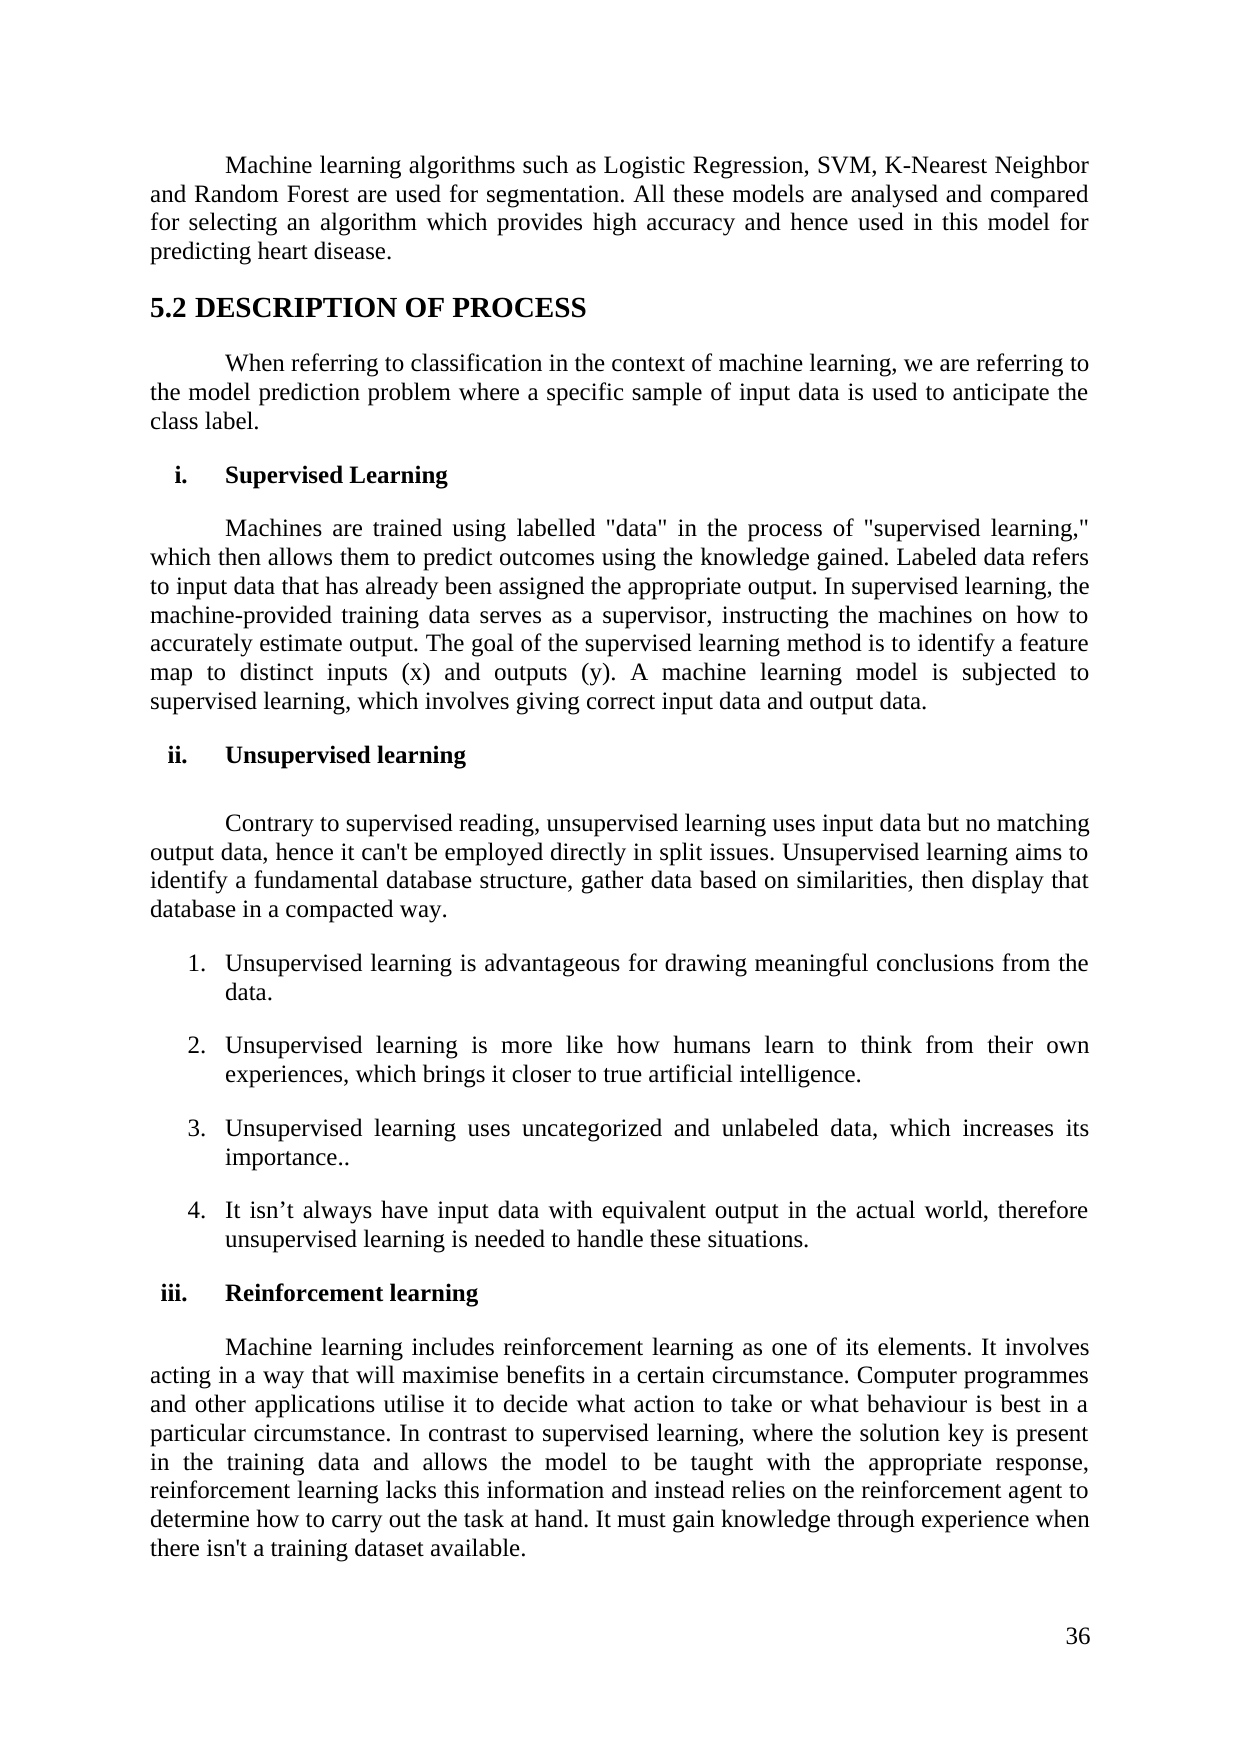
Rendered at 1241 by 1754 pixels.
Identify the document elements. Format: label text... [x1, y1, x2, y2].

text Machine learning includes reinforcement learning as one of its elements. It involves acting in a way that will maximise benefits in a certain circumstance. Computer programmes and other applications utilise it to decide what action to take or what behaviour is best in a particular circumstance. In contrast to supervised learning, where the solution key is present in the training data and allows the model to be taught with the appropriate response, reinforcement learning lacks this information and instead relies on the reinforcement agent to determine how to carry out the task at hand. It must gain knowledge through experience when there isn't a training dataset available. [150, 1332, 1090, 1562]
text Machines are trained using labelled "data" in the process of "supervised learning," which then allows them to predict outcomes using the knowledge gained. Labeled data refers to input data that has already been assigned the appropriate output. In supervised learning, the machine-provided training data serves as a supervisor, instructing the machines on how to accurately estimate output. The goal of the supervised learning method is to identify a feature map to distinct inputs (x) and outputs (y). A machine learning model is subjected to supervised learning, which involves giving correct input data and output data. [150, 513, 1090, 715]
text Machine learning algorithms such as Logistic Regression, SVM, K-Nearest Neighbor and Random Forest are used for segmentation. All these models are analysed and compared for selecting an algorithm which provides high accuracy and hence used in this model for predicting heart disease. [150, 150, 1090, 265]
list Unsupervised learning is advantageous for drawing meaningful conclusions from the data. [187, 948, 1090, 1005]
list DESCRIPTION OF PROCESS [150, 290, 1090, 323]
list Reinforcement learning [187, 1278, 1090, 1307]
list Unsupervised learning is more like how humans learn to think from their own experiences, which brings it closer to true artificial intelligence. [187, 1030, 1090, 1088]
list It isn’t always have input data with equivalent output in the actual world, therefore unsupervised learning is needed to handle these situations. [187, 1195, 1090, 1253]
list Supervised Learning [187, 460, 1090, 488]
text Contrary to supervised reading, unsupervised learning uses input data but no matching output data, hence it can't be employed directly in split issues. Unsupervised learning aims to identify a fundamental database structure, gather data based on similarities, then display that database in a compacted way. [150, 808, 1090, 923]
text When referring to classification in the context of machine learning, we are referring to the model prediction problem where a specific sample of input data is used to anticipate the class label. [150, 348, 1090, 435]
list Unsupervised learning [187, 740, 1090, 768]
list Unsupervised learning uses uncategorized and unlabeled data, which increases its importance.. [187, 1113, 1090, 1170]
